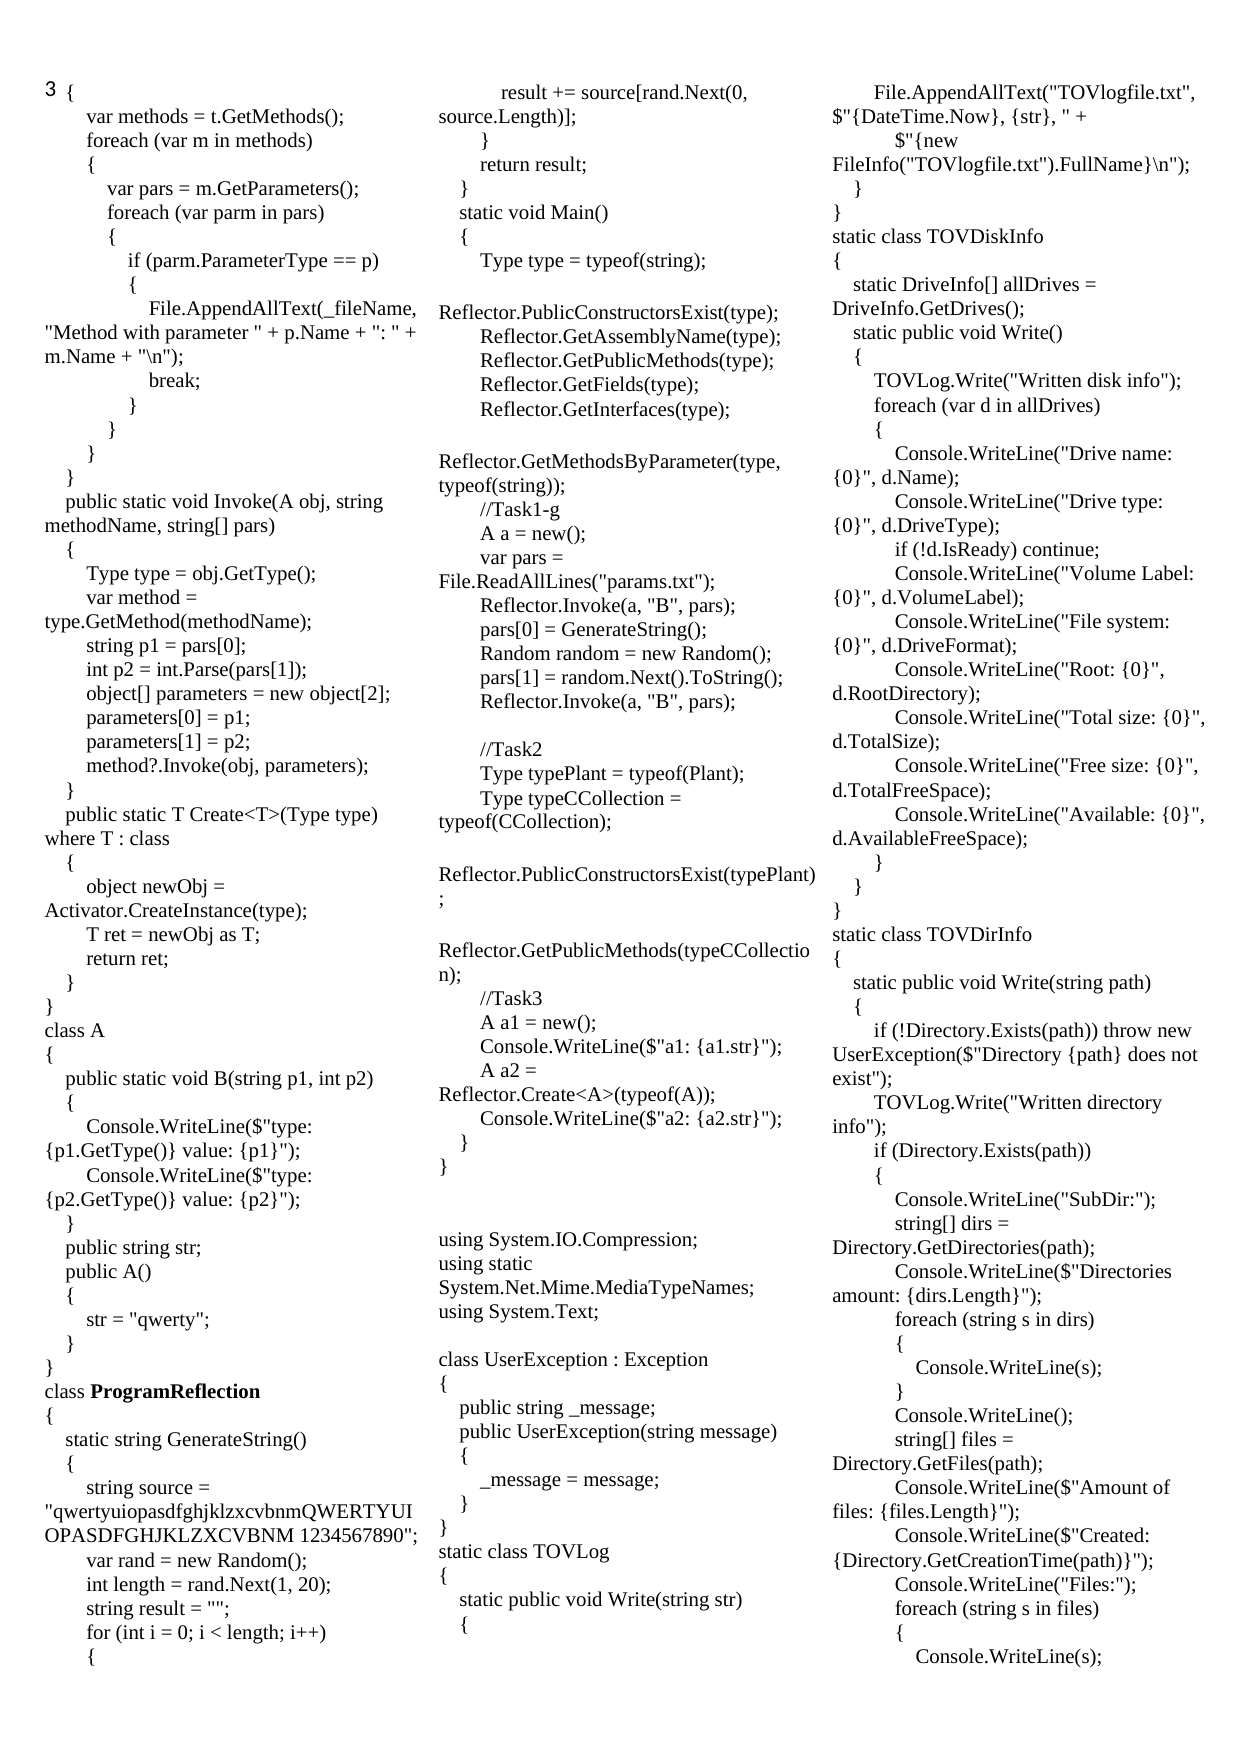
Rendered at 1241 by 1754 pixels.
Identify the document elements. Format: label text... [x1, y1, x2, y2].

text A a1 = new(); [438, 1010, 817, 1034]
text $"{new FileInfo("TOVlogfile.txt").FullName}\n"); [832, 128, 1211, 176]
text static class TOVDiskInfo [832, 224, 1211, 248]
text static public void Write(string str) [438, 1587, 817, 1611]
text Console.WriteLine($"Amount of files: {files.Length}"); [832, 1475, 1211, 1523]
text result += source[rand.Next(0, source.Length)]; [438, 80, 817, 128]
text string[] files = Directory.GetFiles(path); [832, 1427, 1211, 1475]
text pars[0] = GenerateString(); [438, 617, 817, 641]
text { [44, 537, 423, 561]
text static public void Write() [832, 320, 1211, 344]
text } [438, 1130, 817, 1154]
text } [44, 1211, 423, 1235]
text A a = new(); [438, 521, 817, 545]
text using static System.Net.Mime.MediaTypeNames; [438, 1251, 817, 1299]
text { [832, 994, 1211, 1018]
text public static T Create<T>(Type type) where T : class [44, 802, 423, 850]
text Reflector.PublicConstructorsExist(typePlant); [438, 833, 817, 910]
text Reflector.GetAssemblyName(type); [438, 324, 817, 348]
text if (!d.IsReady) continue; [832, 537, 1211, 561]
text } [44, 465, 423, 489]
text pars[1] = random.Next().ToString(); [438, 665, 817, 689]
text _message = message; [438, 1467, 817, 1491]
text Random random = new Random(); [438, 641, 817, 665]
text } [438, 1515, 817, 1539]
text var rand = new Random(); [44, 1547, 423, 1572]
text public string str; [44, 1235, 423, 1259]
text Console.WriteLine("Volume Label: {0}", d.VolumeLabel); [832, 561, 1211, 609]
text { [438, 1443, 817, 1467]
text var method = type.GetMethod(methodName); [44, 585, 423, 633]
text { [44, 1644, 423, 1668]
text using System.IO.Compression; [438, 1226, 817, 1251]
text Console.WriteLine("Drive name: {0}", d.Name); [832, 441, 1211, 489]
text { [832, 946, 1211, 970]
text Console.WriteLine("SubDir:"); [832, 1187, 1211, 1211]
text { [44, 850, 423, 874]
text Reflector.PublicConstructorsExist(type); [438, 272, 817, 324]
text object newObj = Activator.CreateInstance(type); [44, 874, 423, 922]
text } [44, 1355, 423, 1379]
text { [438, 1563, 817, 1587]
text } [44, 1331, 423, 1355]
text Console.WriteLine($"a1: {a1.str}"); [438, 1034, 817, 1058]
text foreach (string s in dirs) [832, 1307, 1211, 1331]
text class UserException : Exception [438, 1347, 817, 1371]
text Reflector.GetPublicMethods(type); [438, 348, 817, 372]
text foreach (var parm in pars) [44, 200, 423, 224]
text } [44, 392, 423, 417]
text { [44, 224, 423, 248]
text Console.WriteLine(s); [832, 1355, 1211, 1379]
text A a2 = Reflector.Create<A>(typeof(A)); [438, 1058, 817, 1106]
text static string GenerateString() [44, 1427, 423, 1451]
text str = "qwerty"; [44, 1307, 423, 1331]
text Console.WriteLine("Drive type: {0}", d.DriveType); [832, 489, 1211, 537]
text break; [44, 368, 423, 392]
text foreach (var m in methods) [44, 128, 423, 152]
text } [832, 176, 1211, 200]
text { [44, 1090, 423, 1114]
text { [832, 1162, 1211, 1187]
text string source = "qwertyuiopasdfghjklzxcvbnmQWERTYUIOPASDFGHJKLZXCVBNM 1234567890"; [44, 1475, 423, 1547]
text } [832, 850, 1211, 874]
text var pars = File.ReadAllLines("params.txt"); [438, 545, 817, 593]
text { [438, 224, 817, 248]
text Console.WriteLine("Files:"); [832, 1572, 1211, 1596]
text Console.WriteLine("Available: {0}", d.AvailableFreeSpace); [832, 802, 1211, 850]
text { [44, 272, 423, 296]
text static class TOVLog [438, 1539, 817, 1563]
text } [832, 1379, 1211, 1403]
text int p2 = int.Parse(pars[1]); [44, 657, 423, 681]
text Type type = typeof(string); [438, 248, 817, 272]
text if (parm.ParameterType == p) [44, 248, 423, 272]
text static void Main() [438, 200, 817, 224]
text string p1 = pars[0]; [44, 633, 423, 657]
text Reflector.Invoke(a, "B", pars); [438, 593, 817, 617]
text { [438, 1611, 817, 1636]
text return result; [438, 152, 817, 176]
text for (int i = 0; i < length; i++) [44, 1620, 423, 1644]
text Console.WriteLine("Free size: {0}", d.TotalFreeSpace); [832, 753, 1211, 802]
text { [44, 1403, 423, 1427]
text Console.WriteLine("File system: {0}", d.DriveFormat); [832, 609, 1211, 657]
text { [44, 1451, 423, 1475]
text public UserException(string message) [438, 1419, 817, 1443]
text Console.WriteLine($"a2: {a2.str}"); [438, 1106, 817, 1130]
text Console.WriteLine($"Directories amount: {dirs.Length}"); [832, 1259, 1211, 1307]
text } [438, 176, 817, 200]
text { [832, 344, 1211, 368]
text T ret = newObj as T; [44, 922, 423, 946]
text //Task2 [438, 737, 817, 761]
text static DriveInfo[] allDrives = DriveInfo.GetDrives(); [832, 272, 1211, 320]
text Console.WriteLine("Total size: {0}", d.TotalSize); [832, 705, 1211, 753]
text Console.WriteLine(s); [832, 1644, 1211, 1668]
text class ProgramReflection [44, 1379, 423, 1403]
text { [832, 417, 1211, 441]
text { [438, 1371, 817, 1395]
text foreach (var d in allDrives) [832, 392, 1211, 417]
text return ret; [44, 946, 423, 970]
text Reflector.GetFields(type); [438, 372, 817, 396]
text Reflector.GetPublicMethods(typeCCollection); [438, 910, 817, 986]
text } [44, 777, 423, 802]
text public static void Invoke(A obj, string methodName, string[] pars) [44, 489, 423, 537]
text } [832, 898, 1211, 922]
text string result = ""; [44, 1596, 423, 1620]
text //Task3 [438, 986, 817, 1010]
text } [438, 1491, 817, 1515]
text } [44, 441, 423, 465]
text parameters[0] = p1; [44, 705, 423, 729]
text Type typeCCollection = typeof(CCollection); [438, 785, 817, 833]
text Reflector.GetMethodsByParameter(type, typeof(string)); [438, 421, 817, 497]
text Console.WriteLine($"type: {p2.GetType()} value: {p2}"); [44, 1162, 423, 1211]
text } [832, 200, 1211, 224]
text parameters[1] = p2; [44, 729, 423, 753]
text Console.WriteLine($"type: {p1.GetType()} value: {p1}"); [44, 1114, 423, 1162]
text { [832, 248, 1211, 272]
text var pars = m.GetParameters(); [44, 176, 423, 200]
text File.AppendAllText(_fileName, "Method with parameter " + p.Name + ": " + m.Name + "\n"); [44, 296, 423, 368]
text TOVLog.Write("Written directory info"); [832, 1090, 1211, 1138]
text object[] parameters = new object[2]; [44, 681, 423, 705]
text int length = rand.Next(1, 20); [44, 1572, 423, 1596]
text } [438, 128, 817, 152]
text { [832, 1331, 1211, 1355]
text { [44, 80, 423, 104]
text if (Directory.Exists(path)) [832, 1138, 1211, 1162]
text Reflector.Invoke(a, "B", pars); [438, 689, 817, 713]
text public static void B(string p1, int p2) [44, 1066, 423, 1090]
text public A() [44, 1259, 423, 1283]
text { [44, 1042, 423, 1066]
text class A [44, 1018, 423, 1042]
text { [832, 1620, 1211, 1644]
text var methods = t.GetMethods(); [44, 104, 423, 128]
text } [438, 1154, 817, 1178]
text Console.WriteLine(); [832, 1403, 1211, 1427]
text if (!Directory.Exists(path)) throw new UserException($"Directory {path} does not exist"); [832, 1018, 1211, 1090]
text } [832, 874, 1211, 898]
text { [44, 1283, 423, 1307]
text using System.Text; [438, 1299, 817, 1323]
text Console.WriteLine("Root: {0}", d.RootDirectory); [832, 657, 1211, 705]
text Type typePlant = typeof(Plant); [438, 761, 817, 785]
text string[] dirs = Directory.GetDirectories(path); [832, 1211, 1211, 1259]
text method?.Invoke(obj, parameters); [44, 753, 423, 777]
text { [44, 152, 423, 176]
text } [44, 994, 423, 1018]
text } [44, 970, 423, 994]
text Type type = obj.GetType(); [44, 561, 423, 585]
text Reflector.GetInterfaces(type); [438, 396, 817, 421]
text static public void Write(string path) [832, 970, 1211, 994]
text File.AppendAllText("TOVlogfile.txt", $"{DateTime.Now}, {str}, " + [832, 80, 1211, 128]
text } [44, 417, 423, 441]
text TOVLog.Write("Written disk info"); [832, 368, 1211, 392]
text //Task1-g [438, 497, 817, 521]
text static class TOVDirInfo [832, 922, 1211, 946]
text public string _message; [438, 1395, 817, 1419]
text foreach (string s in files) [832, 1596, 1211, 1620]
text Console.WriteLine($"Created: {Directory.GetCreationTime(path)}"); [832, 1523, 1211, 1572]
